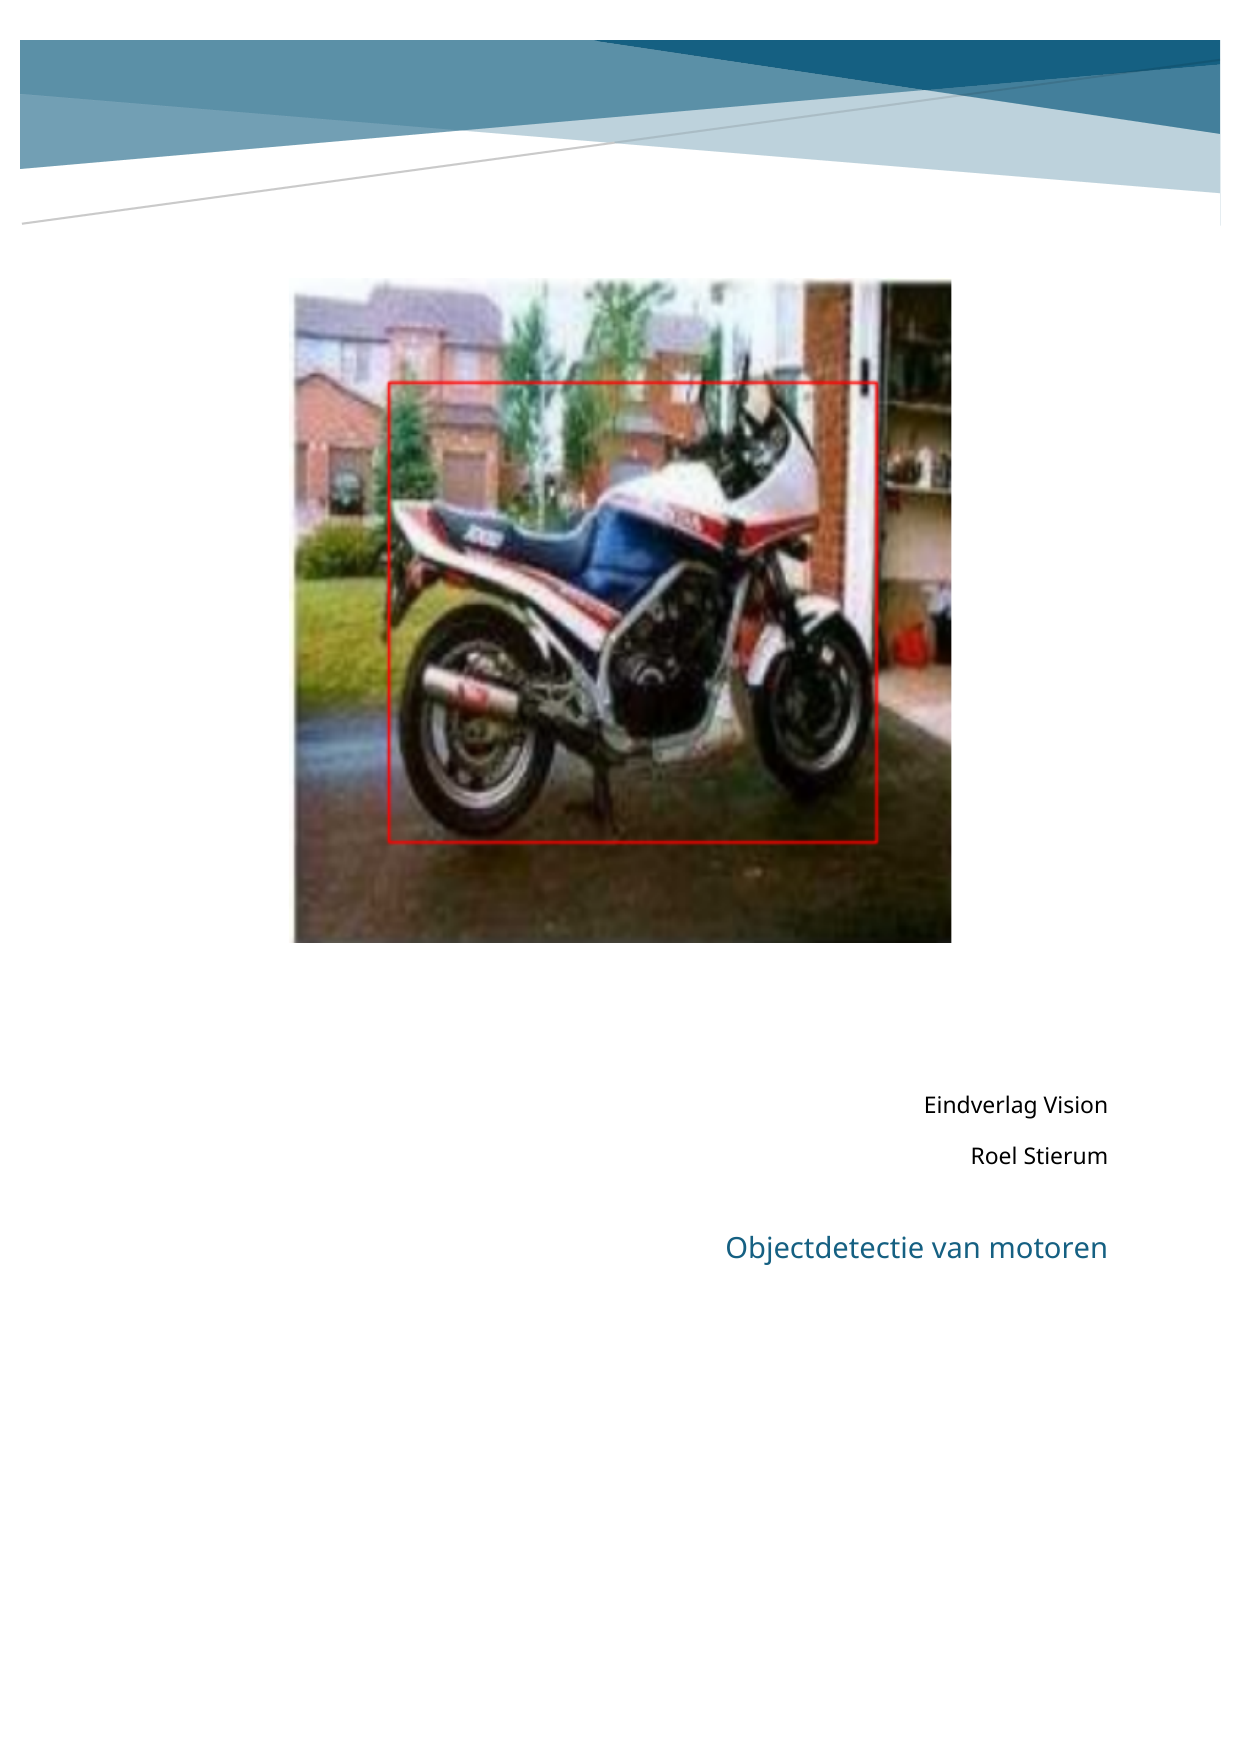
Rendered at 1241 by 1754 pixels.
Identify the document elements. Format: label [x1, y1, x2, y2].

picture [20, 40, 1221, 240]
picture [288, 278, 952, 943]
